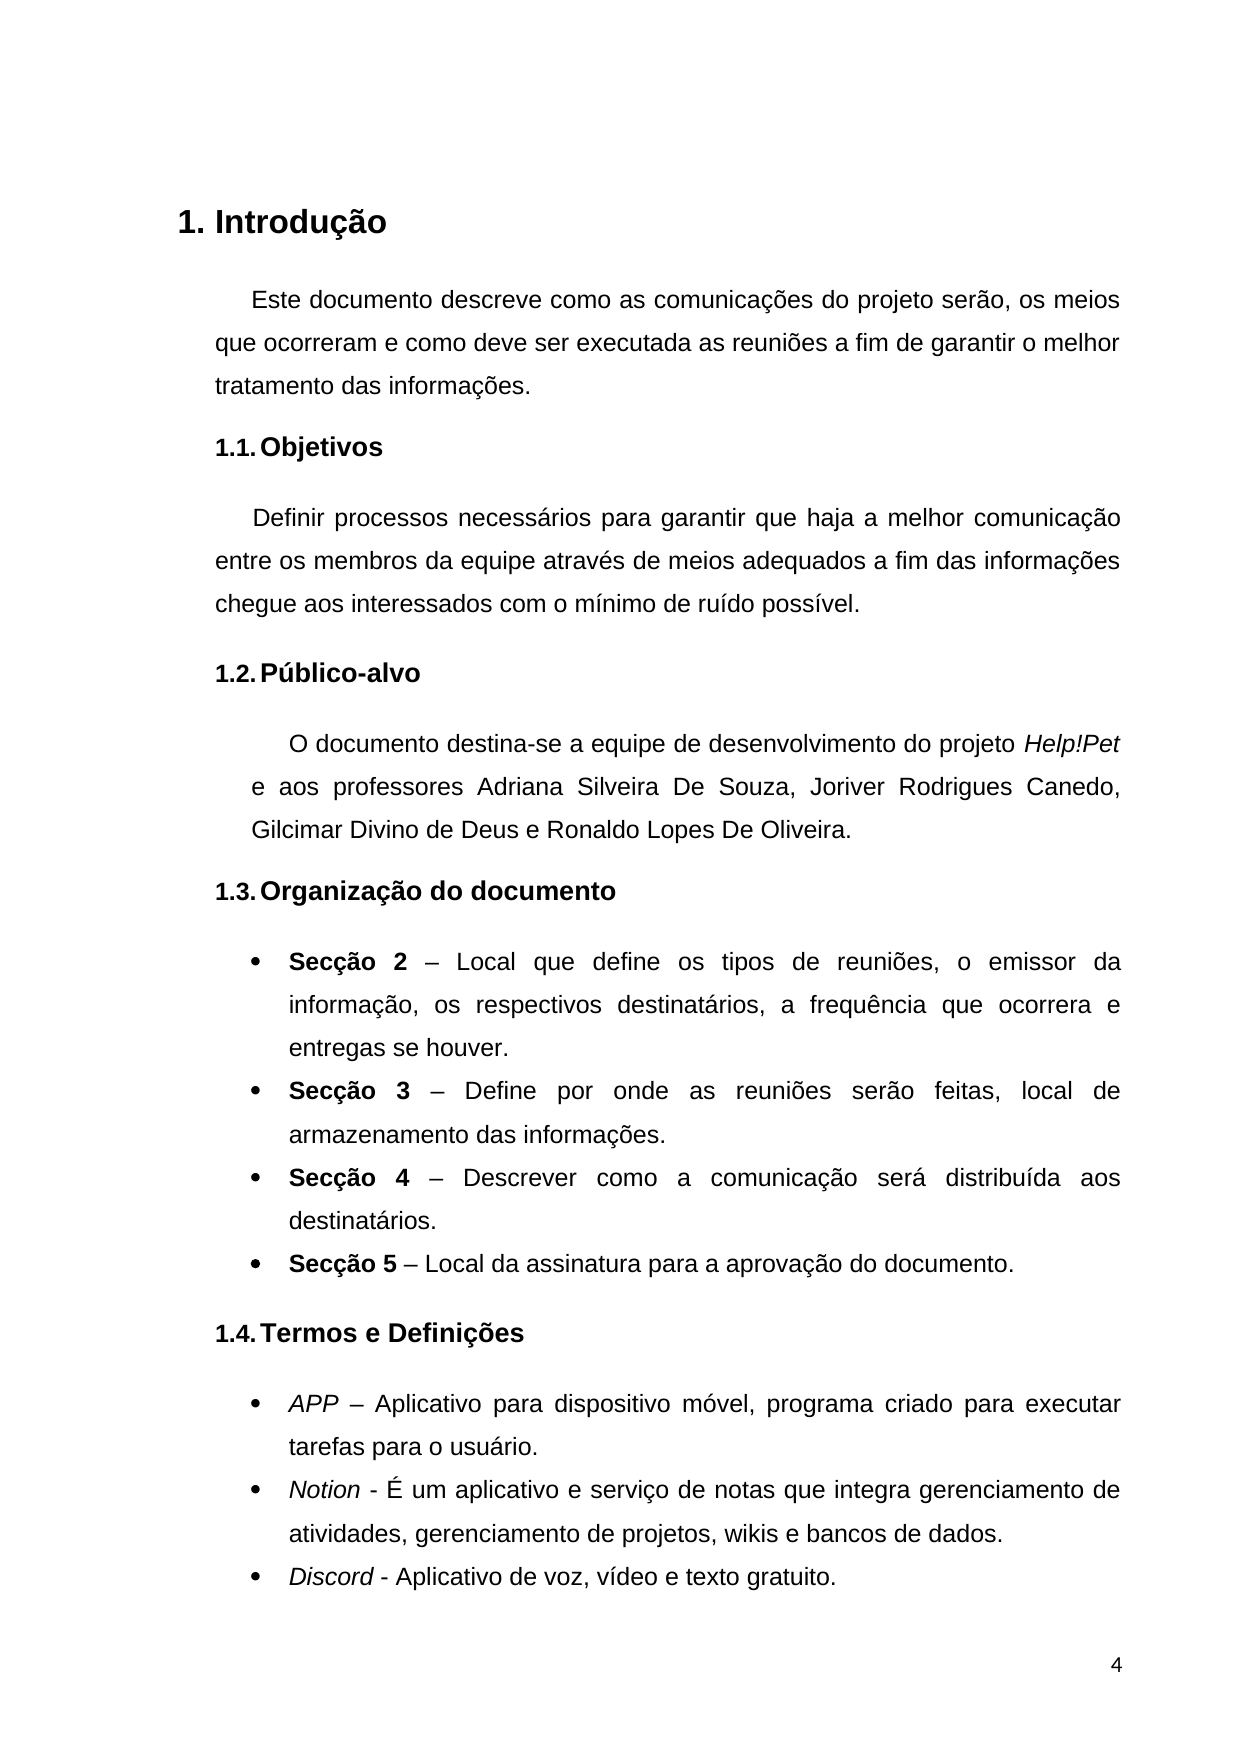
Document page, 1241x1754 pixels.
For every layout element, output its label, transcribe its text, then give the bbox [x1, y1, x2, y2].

text O documento destina-se a equipe de desenvolvimento do projeto Help!Pet e aos professores Adriana Silveira De Souza, Joriver Rodrigues Canedo, Gilcimar Divino de Deus e Ronaldo Lopes De Oliveira. [251, 729, 1122, 844]
subtitle Organização do documento [215, 875, 1122, 906]
list Discord - Aplicativo de voz, vídeo e texto gratuito. [251, 1562, 1122, 1591]
text Definir processos necessários para garantir que haja a melhor comunicação entre os membros da equipe através de meios adequados a fim das informações chegue aos interessados com o mínimo de ruído possível. [215, 503, 1122, 618]
subtitle Introdução [177, 202, 1122, 241]
list Secção 3 – Define por onde as reuniões serão feitas, local de armazenamento das informações. [251, 1076, 1122, 1148]
list Secção 5 – Local da assinatura para a aprovação do documento. [251, 1249, 1122, 1278]
list Notion - É um aplicativo e serviço de notas que integra gerenciamento de atividades, gerenciamento de projetos, wikis e bancos de dados. [251, 1476, 1122, 1547]
subtitle Público-alvo [215, 657, 1122, 688]
subtitle Termos e Definições [215, 1317, 1122, 1348]
list Secção 2 – Local que define os tipos de reuniões, o emissor da informação, os respectivos destinatários, a frequência que ocorrera e entregas se houver. [251, 947, 1122, 1062]
text Este documento descreve como as comunicações do projeto serão, os meios que ocorreram e como deve ser executada as reuniões a fim de garantir o melhor tratamento das informações. [215, 285, 1122, 400]
subtitle Objetivos [215, 431, 1122, 462]
list APP – Aplicativo para dispositivo móvel, programa criado para executar tarefas para o usuário. [251, 1389, 1122, 1461]
list Secção 4 – Descrever como a comunicação será distribuída aos destinatários. [251, 1163, 1122, 1235]
